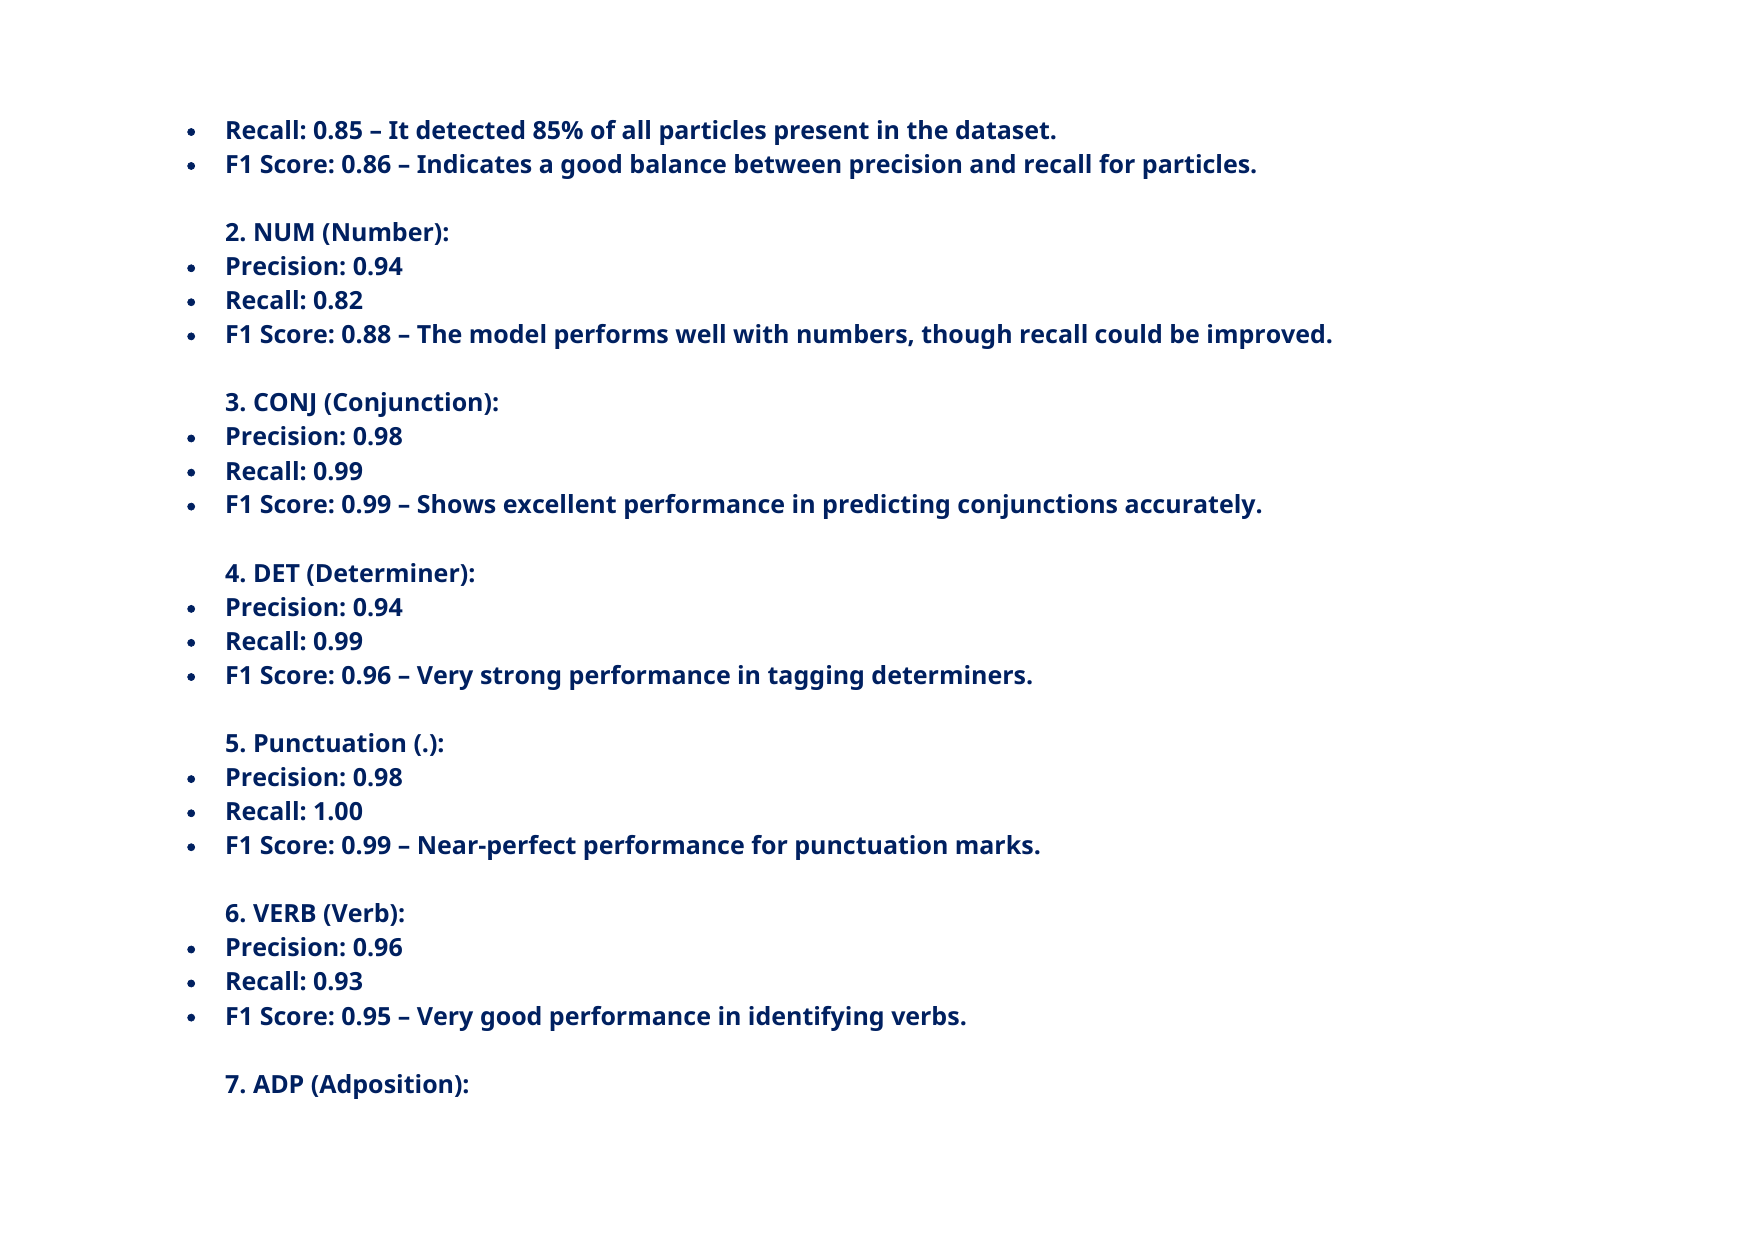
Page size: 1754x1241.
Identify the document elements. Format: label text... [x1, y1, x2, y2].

list Recall: 0.82 [187, 283, 1604, 317]
text 6. VERB (Verb): [225, 896, 1604, 930]
list F1 Score: 0.96 – Very strong performance in tagging determiners. [187, 657, 1604, 692]
text 2. NUM (Number): [225, 215, 1604, 249]
list Precision: 0.98 [187, 760, 1604, 794]
list Precision: 0.94 [187, 589, 1604, 623]
list F1 Score: 0.95 – Very good performance in identifying verbs. [187, 998, 1604, 1032]
list Recall: 0.93 [187, 964, 1604, 998]
list Precision: 0.98 [187, 419, 1604, 453]
list Precision: 0.96 [187, 930, 1604, 964]
list F1 Score: 0.99 – Shows excellent performance in predicting conjunctions accurately. [187, 487, 1604, 521]
text 5. Punctuation (.): [225, 726, 1604, 760]
text 4. DET (Determiner): [225, 555, 1604, 589]
list Recall: 0.99 [187, 453, 1604, 487]
list F1 Score: 0.88 – The model performs well with numbers, though recall could be improved. [187, 317, 1604, 351]
text 7. ADP (Adposition): [225, 1066, 1604, 1100]
list Recall: 0.99 [187, 623, 1604, 657]
list Recall: 0.85 – It detected 85% of all particles present in the dataset. [187, 112, 1604, 147]
list Precision: 0.94 [187, 249, 1604, 283]
list Recall: 1.00 [187, 794, 1604, 828]
list F1 Score: 0.99 – Near-perfect performance for punctuation marks. [187, 828, 1604, 862]
text 3. CONJ (Conjunction): [225, 385, 1604, 419]
list F1 Score: 0.86 – Indicates a good balance between precision and recall for particles. [187, 147, 1604, 181]
